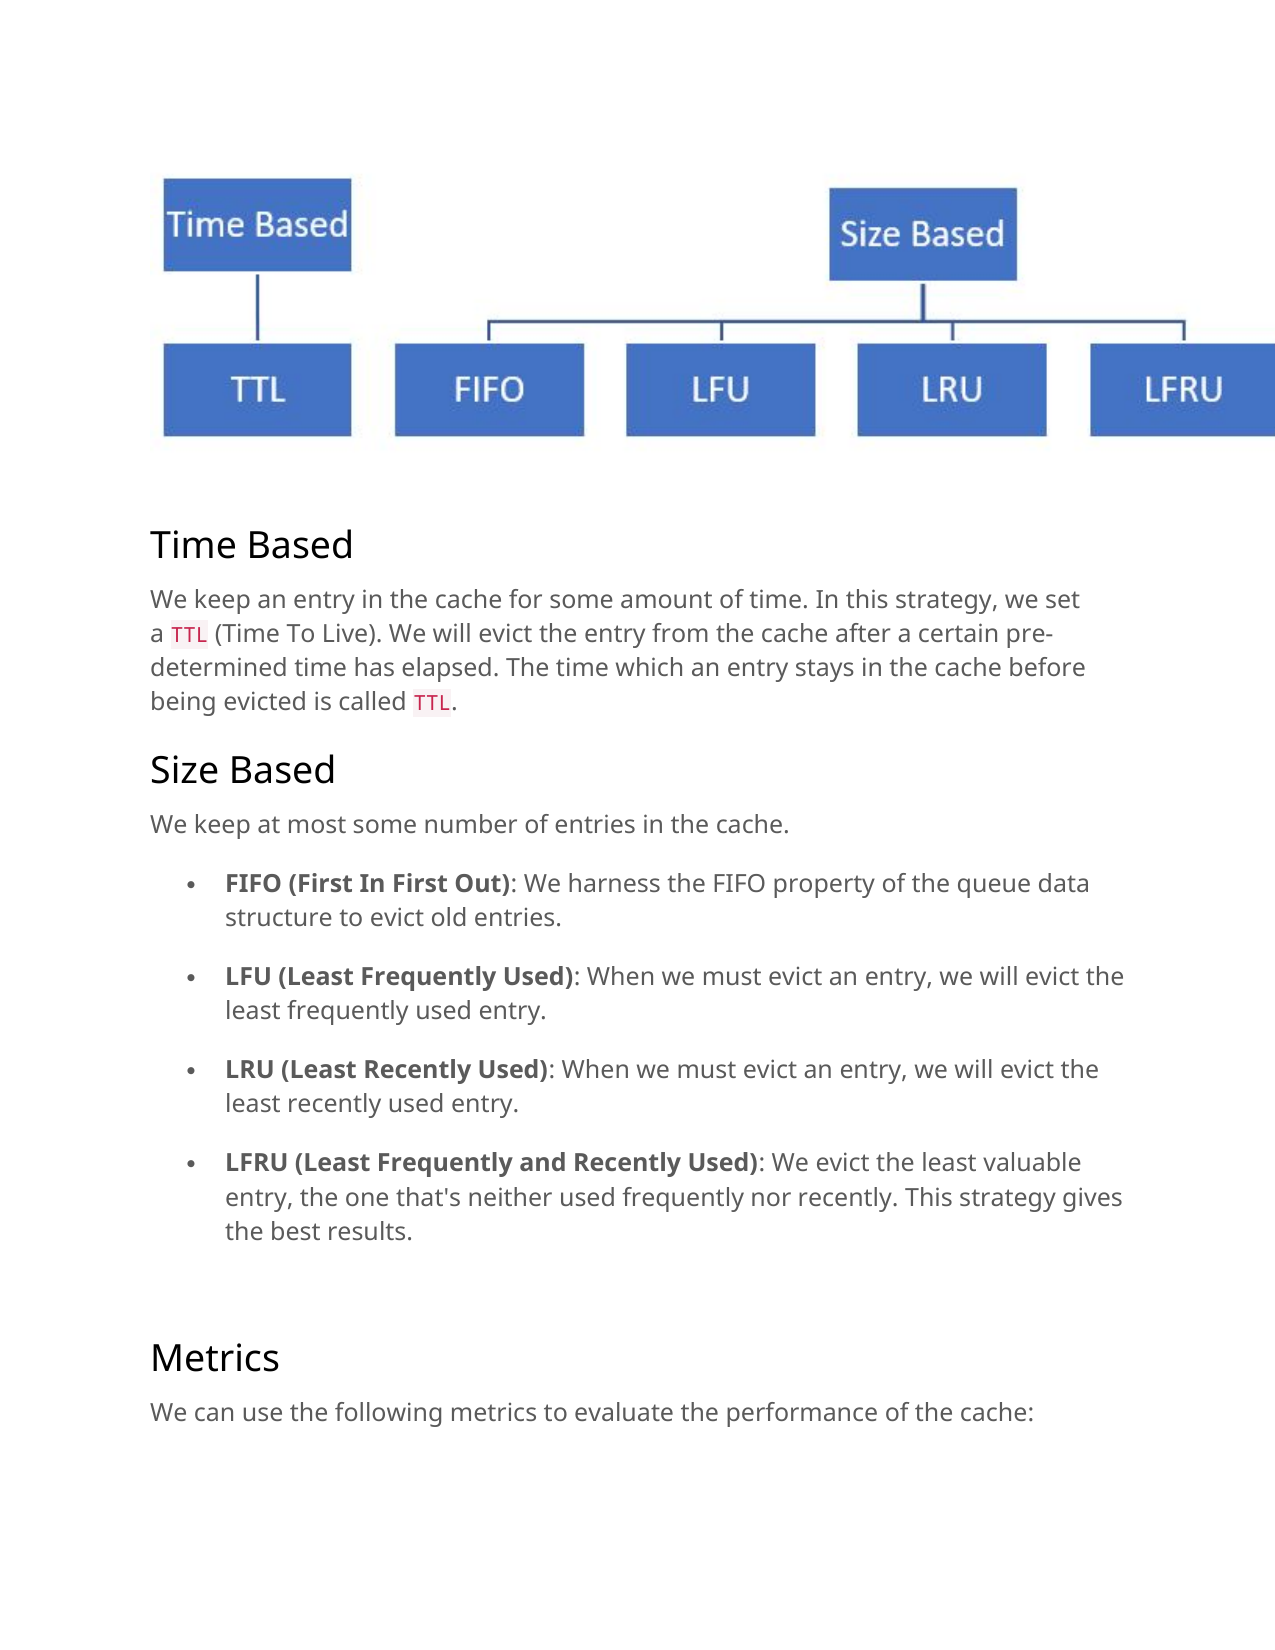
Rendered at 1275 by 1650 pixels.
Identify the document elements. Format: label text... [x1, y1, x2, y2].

text We keep at most some number of entries in the cache. [150, 807, 1125, 841]
list LFU (Least Frequently Used): When we must evict an entry, we will evict the least frequently used entry. [187, 959, 1125, 1027]
list LFRU (Least Frequently and Recently Used): We evict the least valuable entry, the one that's neither used frequently nor recently. This strategy gives the best results. [187, 1145, 1125, 1247]
text We keep an entry in the cache for some amount of time. In this strategy, we set a TTL (Time To Live). We will evict the entry from the cache after a certain pre-determined time has elapsed. The time which an entry stays in the cache before being evicted is called TTL. [150, 582, 1125, 718]
text We can use the following metrics to evaluate the performance of the cache: [150, 1395, 1125, 1429]
text Time Based [150, 518, 1125, 569]
picture [150, 150, 1275, 457]
text Size Based [150, 743, 1125, 794]
text Metrics [150, 1331, 1125, 1382]
list LRU (Least Recently Used): When we must evict an entry, we will evict the least recently used entry. [187, 1052, 1125, 1120]
list FIFO (First In First Out): We harness the FIFO property of the queue data structure to evict old entries. [187, 866, 1125, 934]
